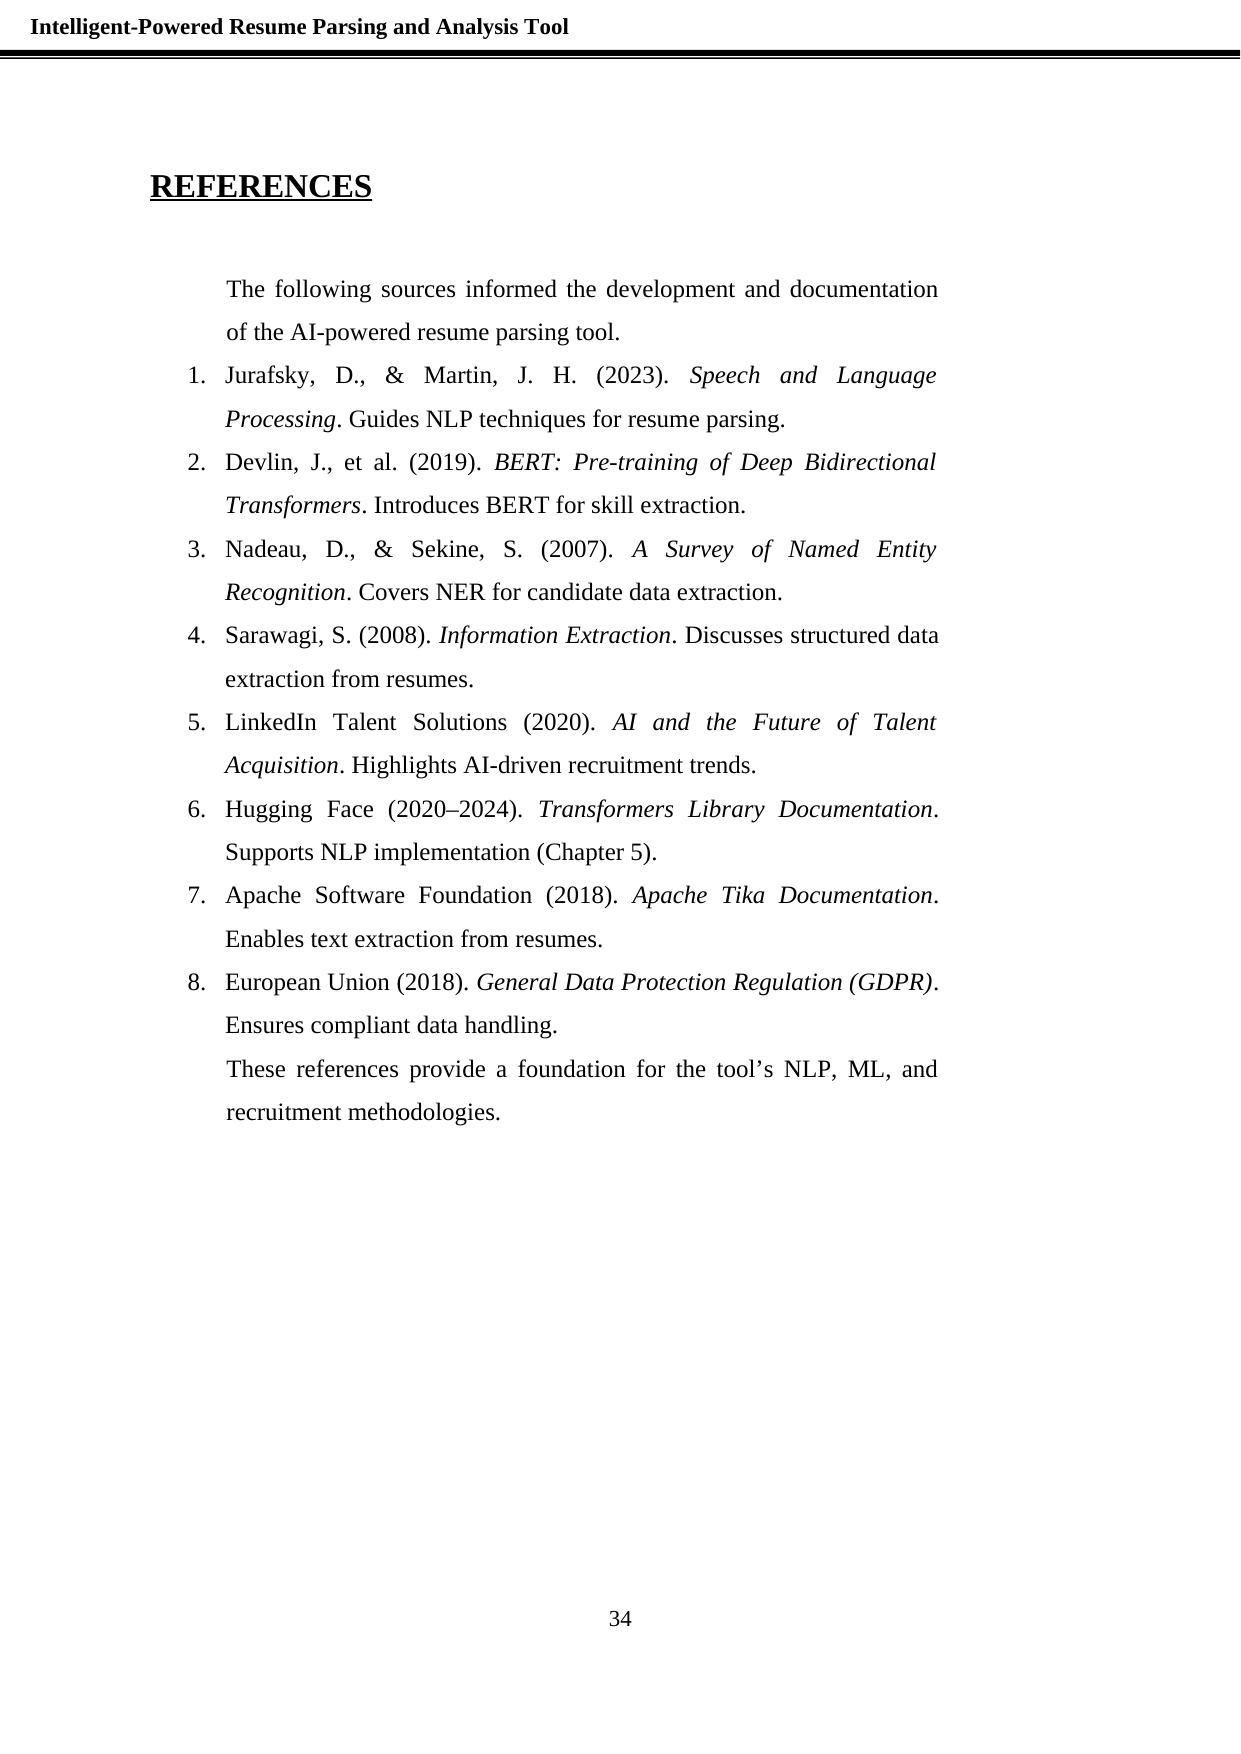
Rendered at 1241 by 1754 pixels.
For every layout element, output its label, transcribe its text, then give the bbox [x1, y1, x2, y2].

list Jurafsky, D., & Martin, J. H. (2023). Speech and Language Processing. Guides NLP techniques for resume parsing. [187, 360, 939, 432]
list Nadeau, D., & Sekine, S. (2007). A Survey of Named Entity Recognition. Covers NER for candidate data extraction. [187, 534, 939, 606]
list Hugging Face (2020–2024). Transformers Library Documentation. Supports NLP implementation (Chapter 5). [187, 794, 939, 866]
text The following sources informed the development and documentation of the AI-powered resume parsing tool. [226, 274, 939, 346]
list European Union (2018). General Data Protection Regulation (GDPR). Ensures compliant data handling. [187, 967, 939, 1039]
list Sarawagi, S. (2008). Information Extraction. Discusses structured data extraction from resumes. [187, 620, 939, 692]
list Apache Software Foundation (2018). Apache Tika Documentation. Enables text extraction from resumes. [187, 880, 939, 952]
list LinkedIn Talent Solutions (2020). AI and the Future of Talent Acquisition. Highlights AI-driven recruitment trends. [187, 707, 939, 779]
subtitle REFERENCES [150, 166, 1090, 205]
list Devlin, J., et al. (2019). BERT: Pre-training of Deep Bidirectional Transformers. Introduces BERT for skill extraction. [187, 447, 939, 519]
text These references provide a foundation for the tool’s NLP, ML, and recruitment methodologies. [226, 1054, 939, 1126]
